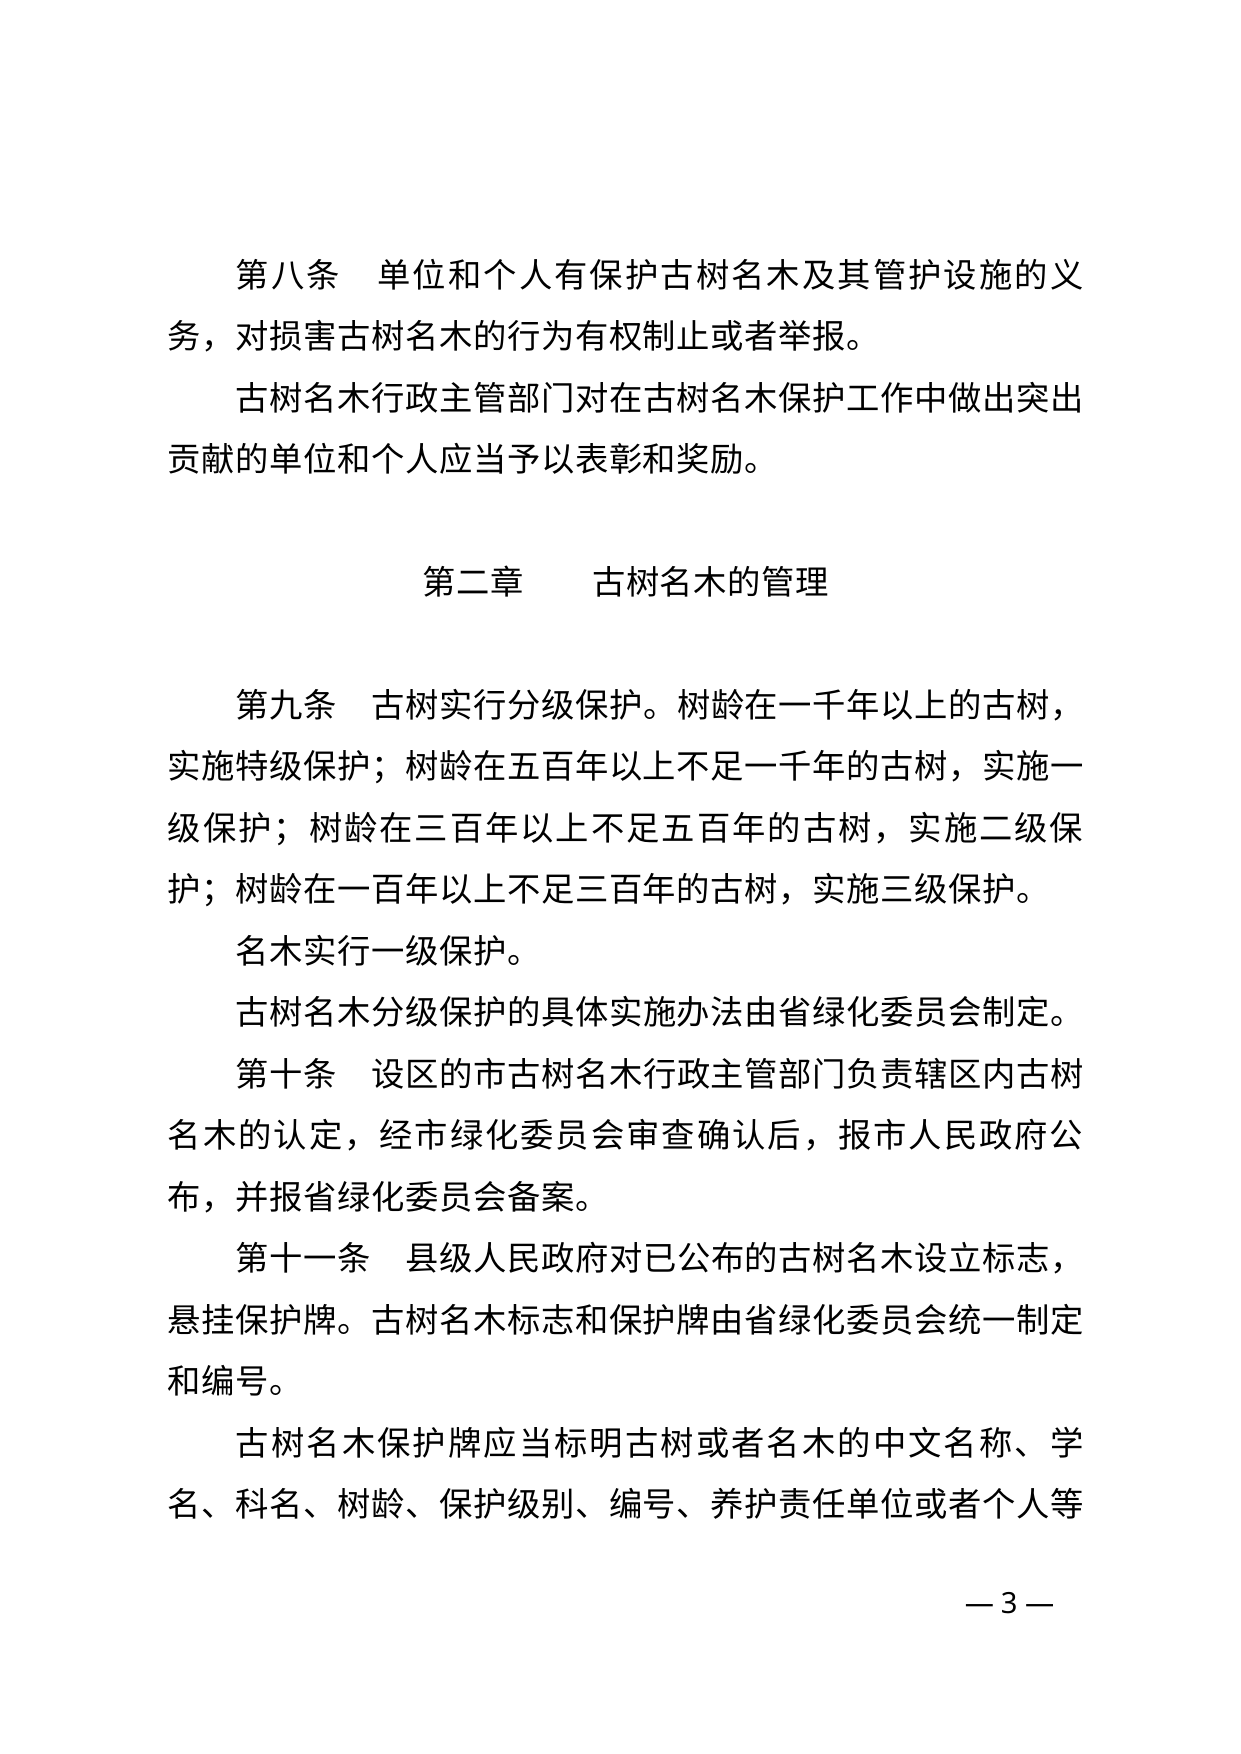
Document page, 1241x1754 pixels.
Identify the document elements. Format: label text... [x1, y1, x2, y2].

list 古树名木的管理 [168, 549, 1084, 611]
text 古树名木分级保护的具体实施办法由省绿化委员会制定。 [168, 979, 1084, 1041]
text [168, 1410, 1084, 1533]
text 第九条 古树实行分级保护。树龄在一千年以上的古树，实施特级保护；树龄在五百年以上不足一千年的古树，实施一级保护；树龄在三百年以上不足五百年的古树，实施二级保护；树龄在一百年以上不足三百年的古树，实施三级保护。 [168, 672, 1084, 918]
text 第十一条 县级人民政府对已公布的古树名木设立标志，悬挂保护牌。古树名木标志和保护牌由省绿化委员会统一制定和编号。 [168, 1225, 1084, 1410]
text 第十条 设区的市古树名木行政主管部门负责辖区内古树名木的认定，经市绿化委员会审查确认后，报市人民政府公布，并报省绿化委员会备案。 [168, 1041, 1084, 1225]
text 古树名木行政主管部门对在古树名木保护工作中做出突出贡献的单位和个人应当予以表彰和奖励。 [168, 365, 1084, 488]
text 名木实行一级保护。 [168, 918, 1084, 979]
text 第八条 单位和个人有保护古树名木及其管护设施的义务，对损害古树名木的行为有权制止或者举报。 [168, 242, 1084, 365]
